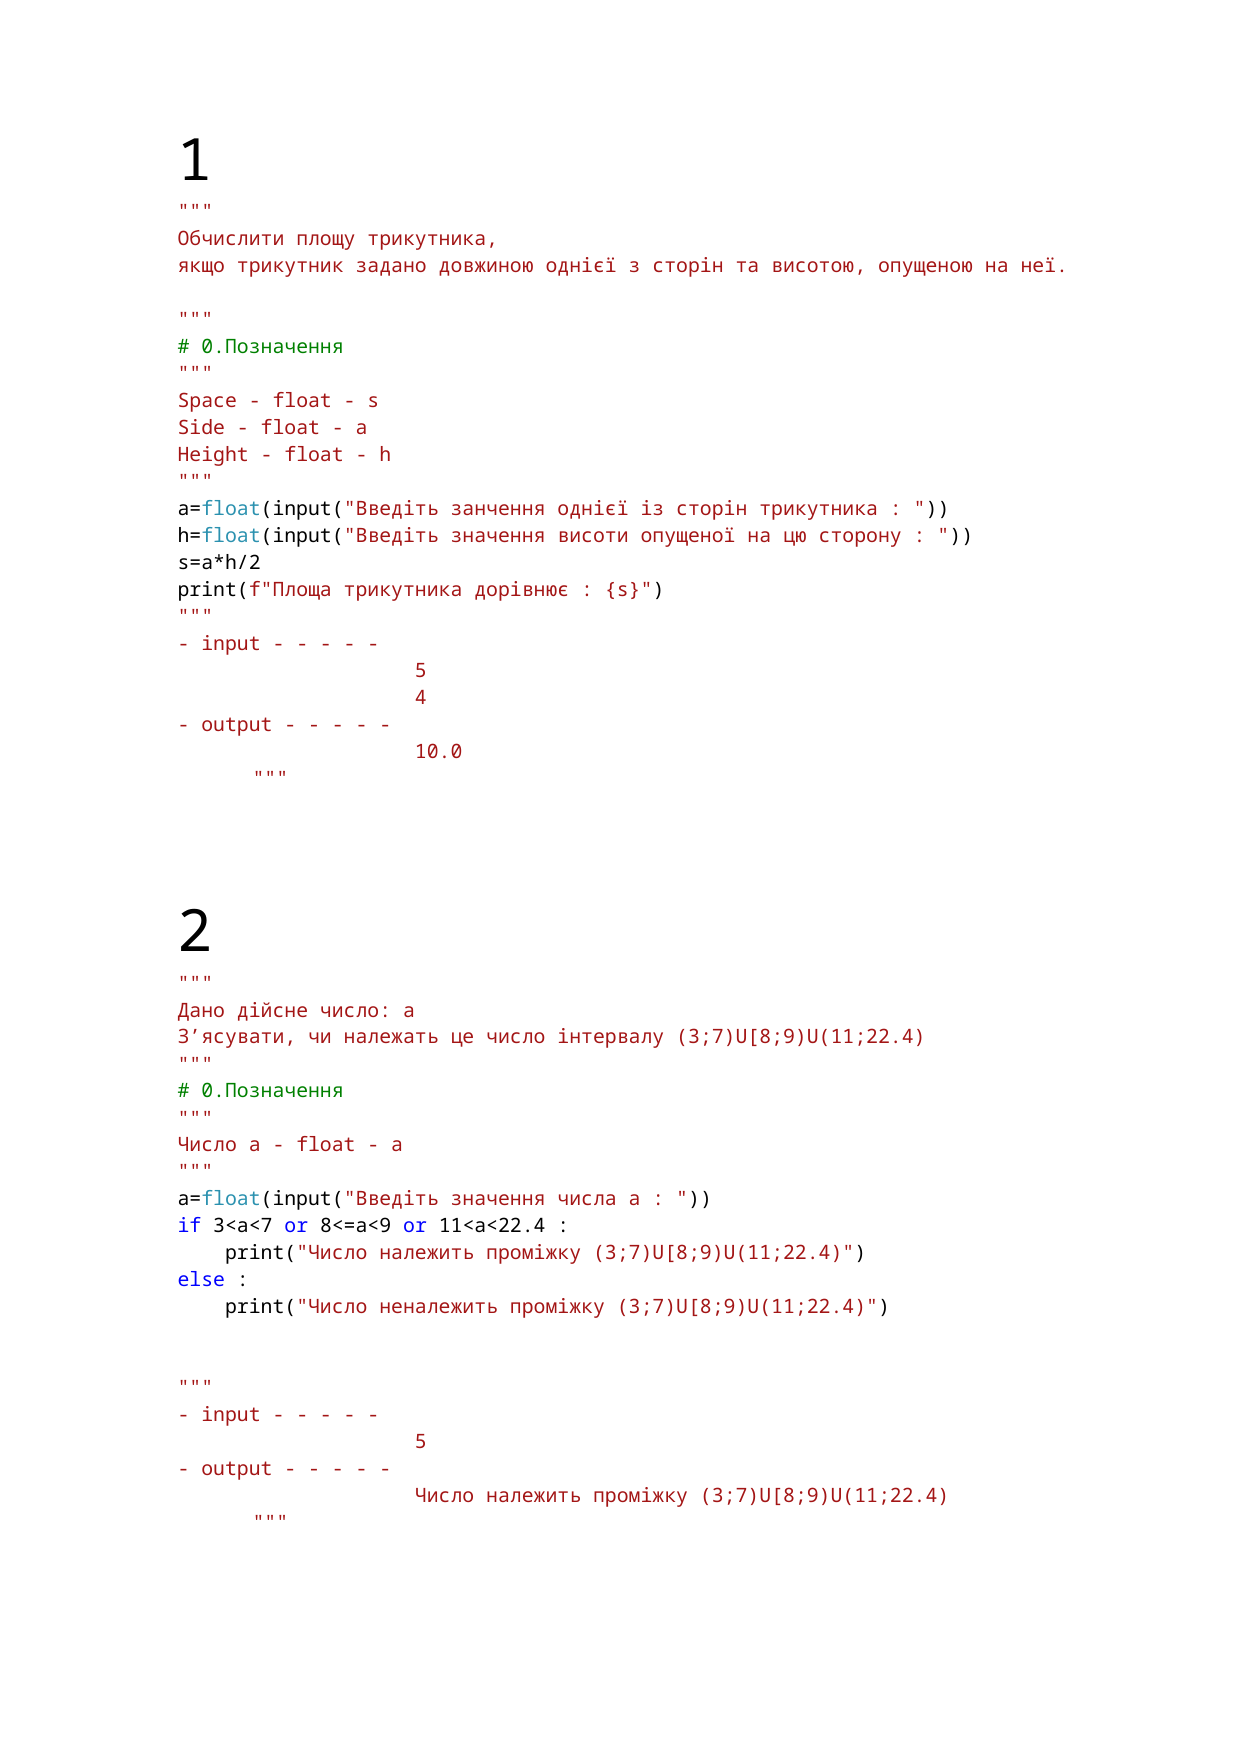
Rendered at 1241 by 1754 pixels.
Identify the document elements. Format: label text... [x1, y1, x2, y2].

text """ [177, 1158, 1152, 1185]
text a=float(input("Введіть значення числа а : ")) [177, 1185, 1152, 1212]
text 2 [177, 889, 1152, 969]
list """ [252, 1508, 1152, 1535]
text - output - - - - - [177, 1454, 1152, 1481]
text Space - float - s [177, 386, 1152, 413]
text """ [177, 359, 1152, 386]
text a=float(input("Введіть занчення однієї із сторін трикутника : ")) [177, 494, 1152, 521]
text h=float(input("Введіть значення висоти опущеної на цю сторону : ")) [177, 521, 1152, 548]
text print("Число неналежить проміжку (3;7)U[8;9)U(11;22.4)") [177, 1293, 1152, 1319]
text """ [177, 602, 1152, 629]
text Число належить проміжку (3;7)U[8;9)U(11;22.4) [177, 1481, 1152, 1508]
text 5 [177, 656, 1152, 683]
text """ [177, 198, 1152, 224]
text """ [177, 969, 1152, 996]
text З’ясувати, чи належать це число інтервалу (3;7)U[8;9)U(11;22.4) [177, 1023, 1152, 1050]
text """ [177, 1104, 1152, 1131]
text Число а - float - a [177, 1131, 1152, 1158]
text 4 [177, 683, 1152, 710]
text - input - - - - - [177, 1401, 1152, 1427]
text print(f"Площа трикутника дорівнює : {s}") [177, 575, 1152, 602]
text s=a*h/2 [177, 548, 1152, 575]
text """ [177, 1373, 1152, 1401]
list """ [252, 764, 1152, 791]
text # 0.Позначення [177, 332, 1152, 359]
text 5 [177, 1427, 1152, 1454]
text - input - - - - - [177, 629, 1152, 656]
text """ [177, 1050, 1152, 1077]
text Side - float - a [177, 413, 1152, 440]
text якщо трикутник задано довжиною однієї з сторін та висотою, опущеною на неї. [177, 252, 1152, 278]
text if 3<a<7 or 8<=a<9 or 11<a<22.4 : [177, 1212, 1152, 1239]
text # 0.Позначення [177, 1077, 1152, 1104]
text 1 [177, 118, 1152, 198]
text else : [177, 1266, 1152, 1293]
text Дано дійсне число: а [177, 996, 1152, 1023]
text Height - float - h [177, 440, 1152, 467]
text Обчислити площу трикутника, [177, 224, 1152, 252]
text 10.0 [177, 737, 1152, 764]
text """ [177, 306, 1152, 332]
text """ [177, 467, 1152, 494]
text - output - - - - - [177, 710, 1152, 737]
text print("Число належить проміжку (3;7)U[8;9)U(11;22.4)") [177, 1239, 1152, 1266]
